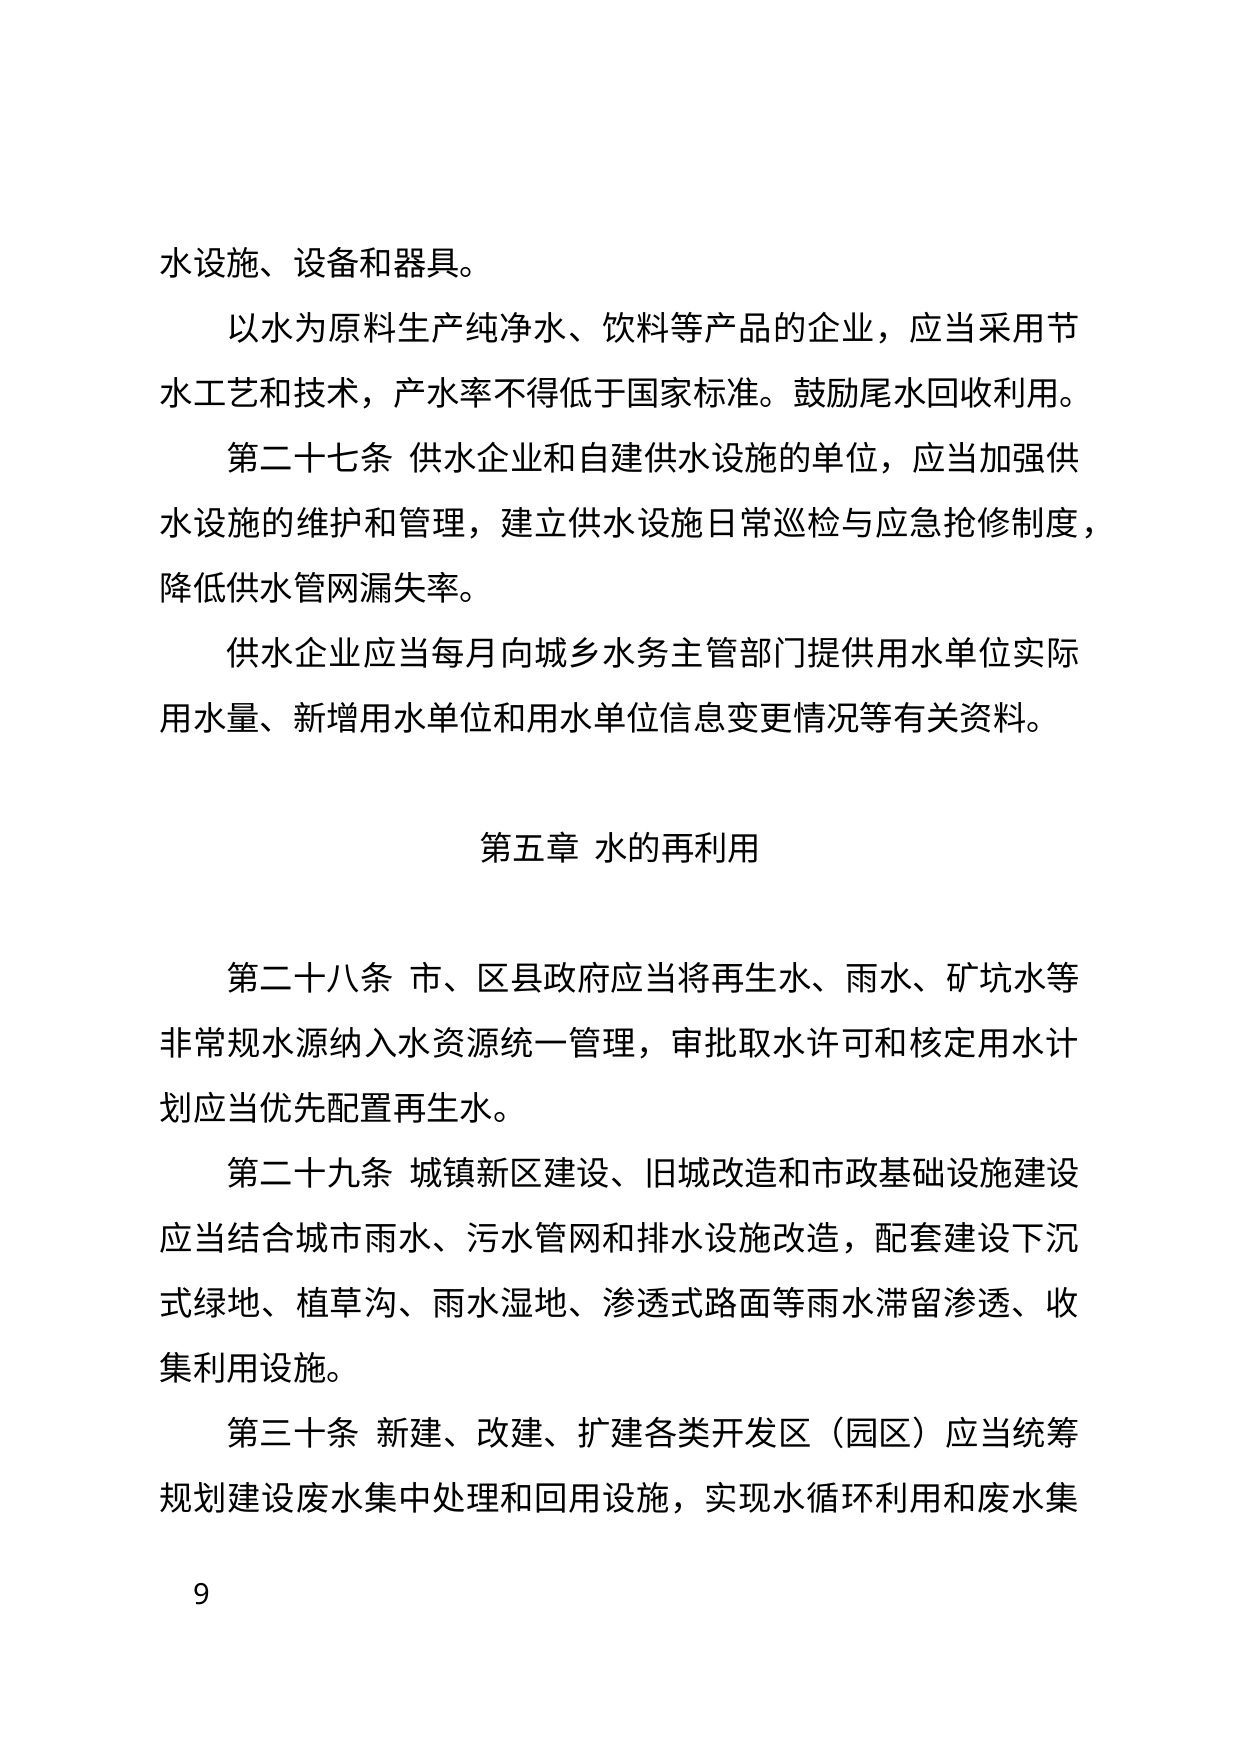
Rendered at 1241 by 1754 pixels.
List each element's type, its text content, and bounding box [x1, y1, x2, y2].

text 以水为原料生产纯净水、饮料等产品的企业，应当采用节水工艺和技术，产水率不得低于国家标准。鼓励尾水回收利用。 [159, 293, 1081, 423]
text 第二十七条 供水企业和自建供水设施的单位，应当加强供水设施的维护和管理，建立供水设施日常巡检与应急抢修制度，降低供水管网漏失率。 [159, 423, 1081, 618]
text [159, 228, 1081, 293]
text 供水企业应当每月向城乡水务主管部门提供用水单位实际用水量、新增用水单位和用水单位信息变更情况等有关资料。 [159, 618, 1081, 748]
text 第二十九条 城镇新区建设、旧城改造和市政基础设施建设应当结合城市雨水、污水管网和排水设施改造，配套建设下沉式绿地、植草沟、雨水湿地、渗透式路面等雨水滞留渗透、收集利用设施。 [159, 1138, 1081, 1398]
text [159, 1398, 1081, 1528]
text 第二十八条 市、区县政府应当将再生水、雨水、矿坑水等非常规水源纳入水资源统一管理，审批取水许可和核定用水计划应当优先配置再生水。 [159, 943, 1081, 1138]
text 第五章 水的再利用 [159, 813, 1081, 878]
